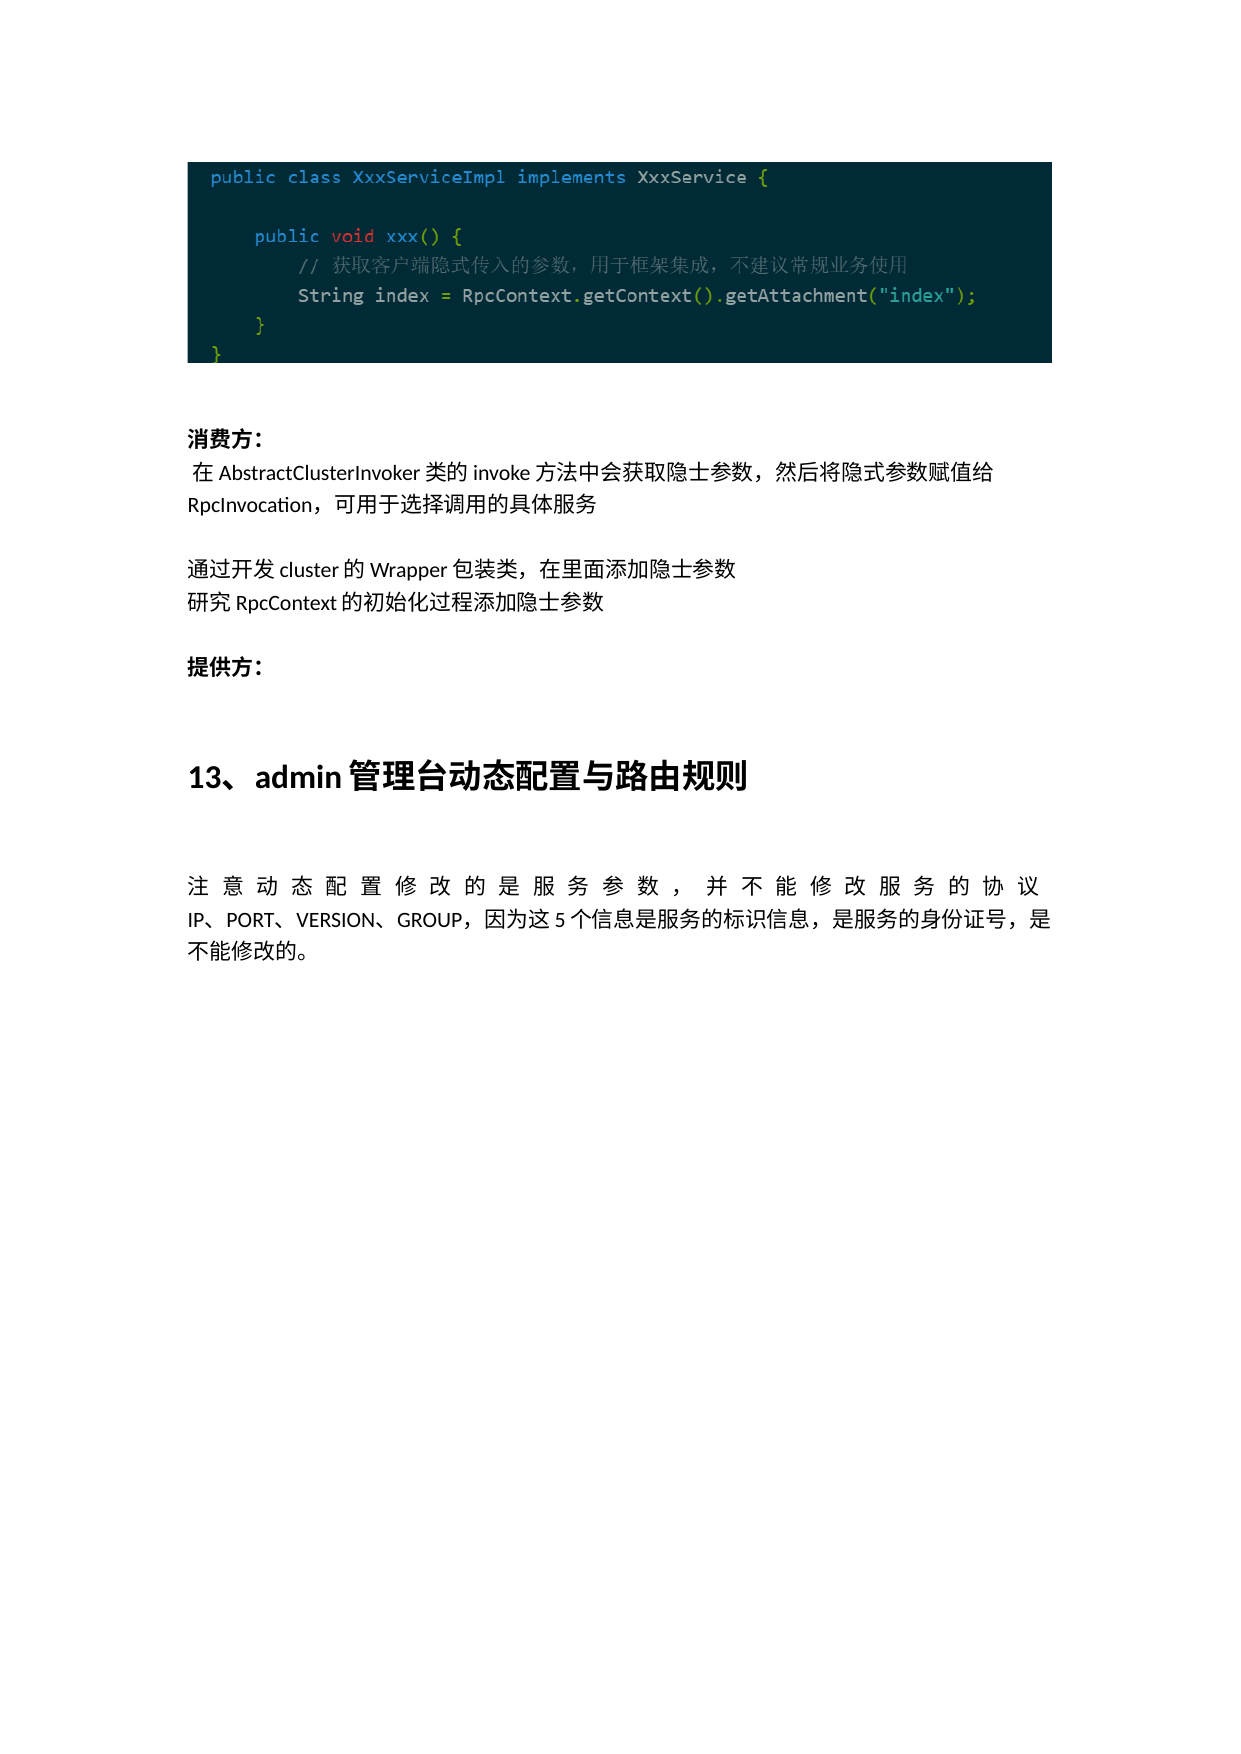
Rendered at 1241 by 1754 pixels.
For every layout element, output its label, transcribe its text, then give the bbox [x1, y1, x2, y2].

text 消费方： [187, 422, 1053, 454]
text 研究RpcContext的初始化过程添加隐士参数 [187, 584, 1053, 617]
picture [825, 293, 833, 301]
text RpcInvocation，可用于选择调用的具体服务 [187, 487, 1053, 519]
picture [640, 173, 646, 181]
text 注意动态配置修改的是服务参数，并不能修改服务的协议、IP、PORT、VERSION、GROUP，因为这5个信息是服务的标识信息，是服务的身份证号，是不能修改的。 [187, 869, 1053, 966]
picture [903, 293, 909, 301]
picture [657, 260, 661, 273]
picture [419, 266, 428, 273]
text 提供方： [187, 649, 1053, 682]
picture [761, 170, 765, 186]
picture [819, 258, 826, 271]
picture [475, 293, 481, 304]
subtitle 13、admin管理台动态配置与路由规则 [187, 742, 1053, 807]
text 通过开发cluster的Wrapper包装类，在里面添加隐士参数 [187, 552, 1053, 584]
picture [519, 293, 526, 301]
text 在AbstractClusterInvoker类的invoke方法中会获取隐士参数，然后将隐式参数赋值给 [187, 454, 1053, 487]
picture [661, 293, 667, 301]
picture [475, 175, 483, 182]
picture [322, 293, 330, 301]
picture [833, 257, 837, 271]
picture [639, 293, 647, 301]
